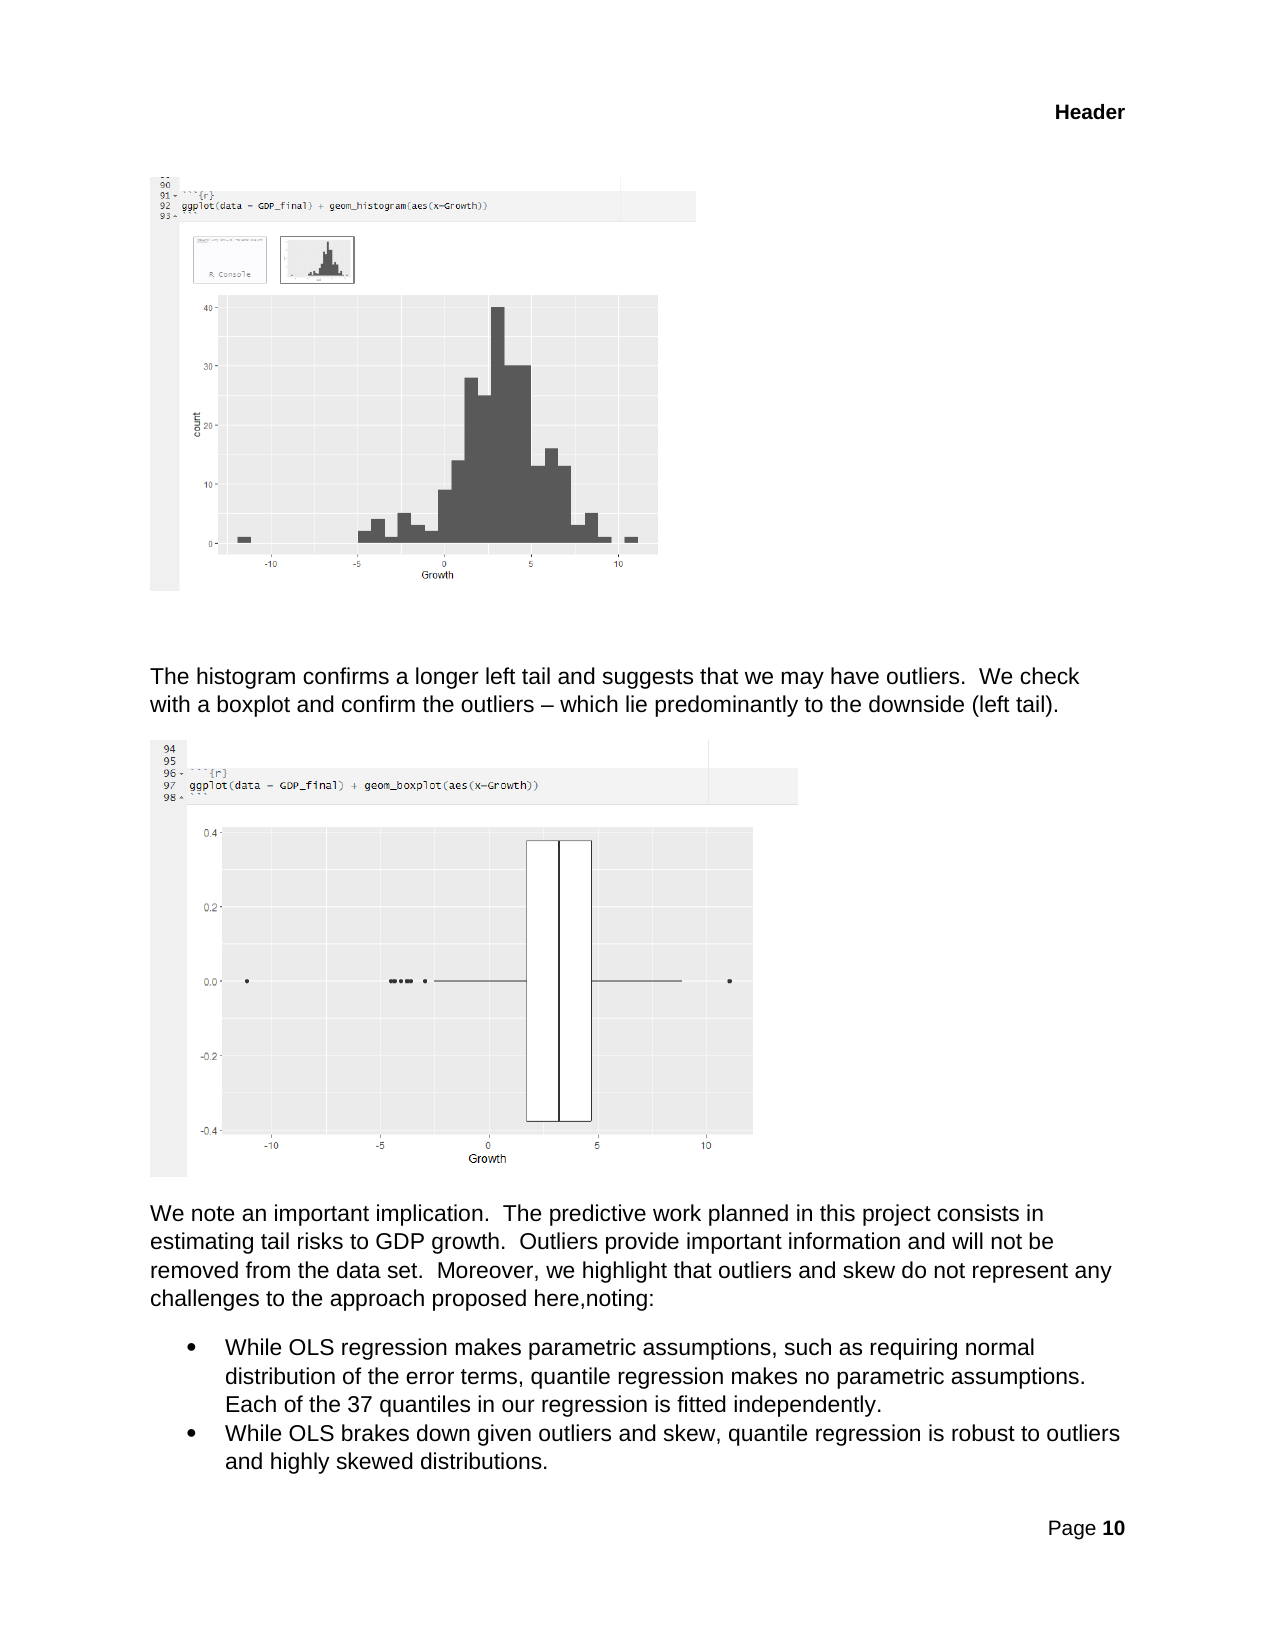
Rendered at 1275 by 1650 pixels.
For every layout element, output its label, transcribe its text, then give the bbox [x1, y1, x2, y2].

text The histogram confirms a longer left tail and suggests that we may have outliers. We check with a boxplot and confirm the outliers – which lie predominantly to the downside (left tail). [150, 663, 1125, 718]
picture [150, 177, 697, 591]
list While OLS brakes down given outliers and skew, quantile regression is robust to outliers and highly skewed distributions. [187, 1420, 1125, 1474]
picture [150, 740, 799, 1177]
list While OLS regression makes parametric assumptions, such as requiring normal distribution of the error terms, quantile regression makes no parametric assumptions. Each of the 37 quantiles in our regression is fitted independently. [187, 1334, 1125, 1418]
text We note an important implication. The predictive work planned in this project consists in estimating tail risks to GDP growth. Outliers provide important information and will not be removed from the data set. Moreover, we highlight that outliers and skew do not represent any challenges to the approach proposed here,noting: [150, 1200, 1125, 1311]
